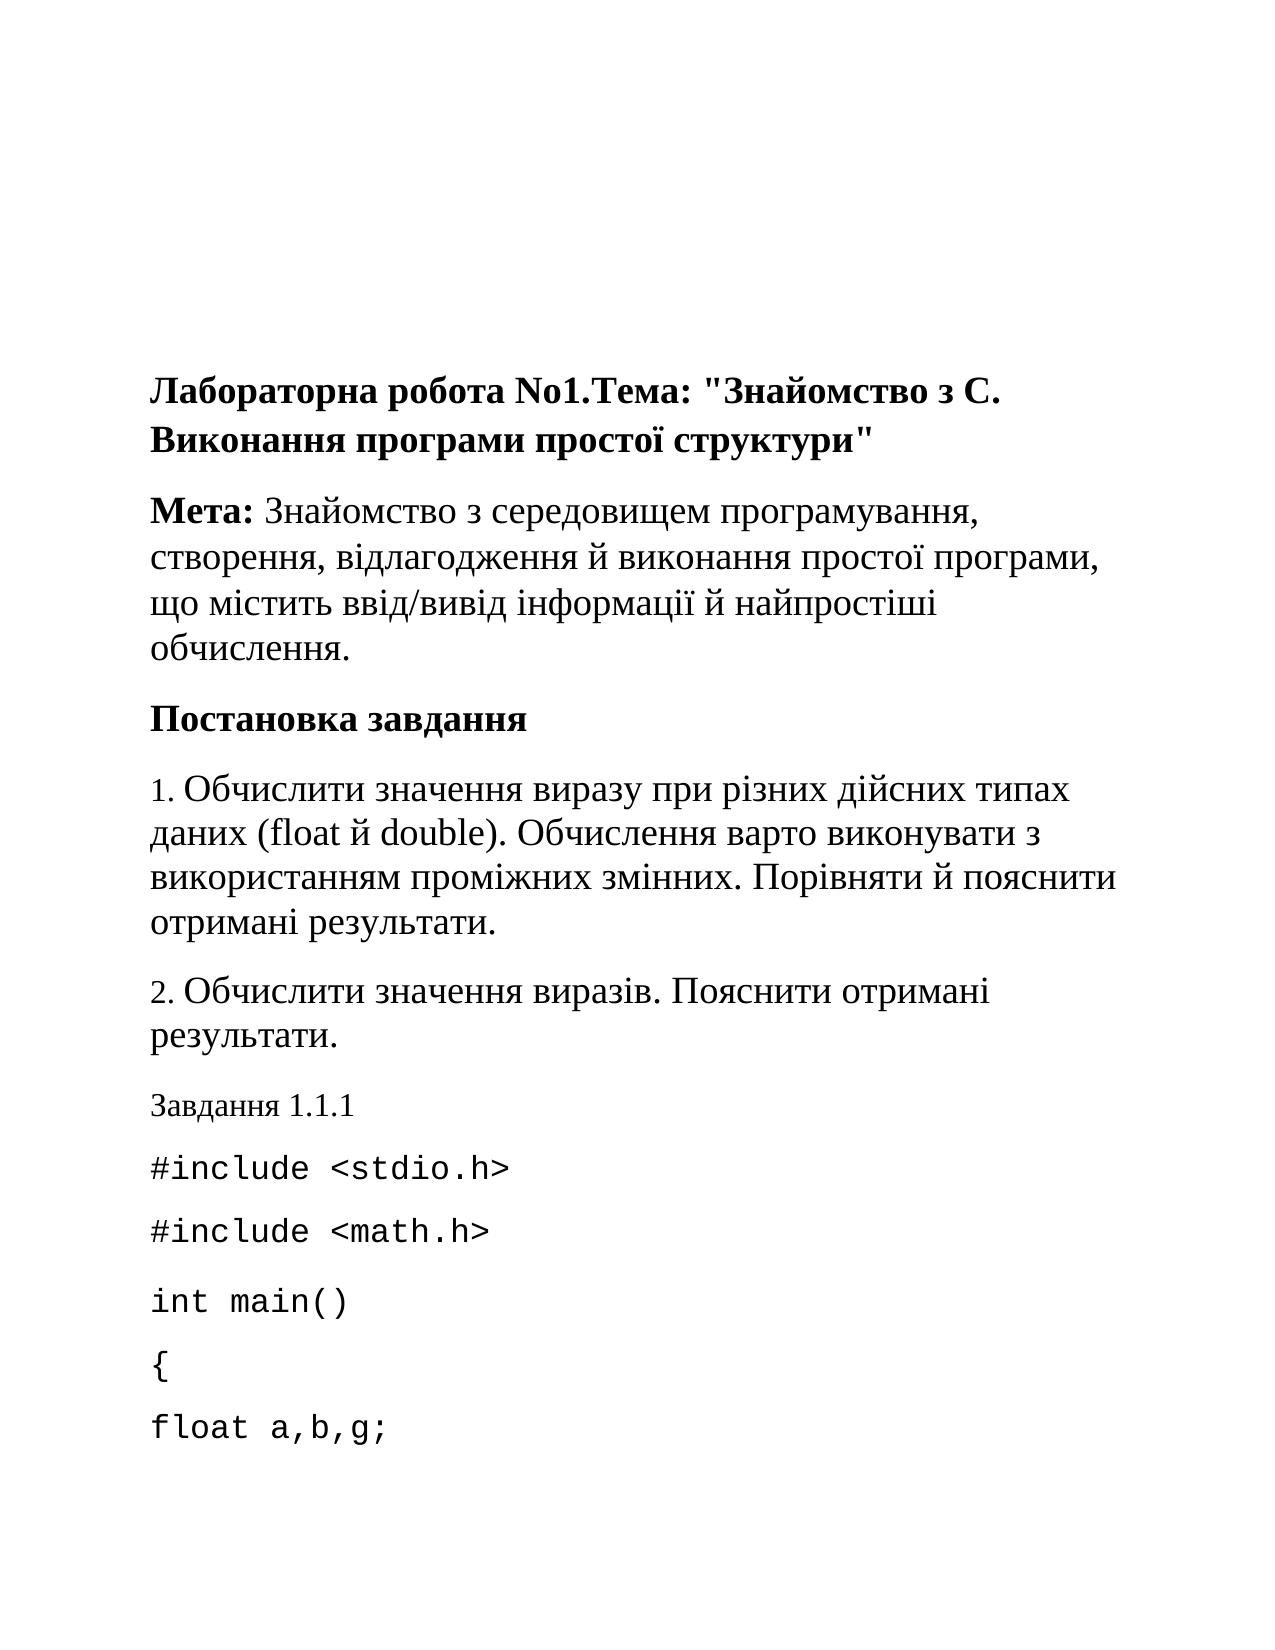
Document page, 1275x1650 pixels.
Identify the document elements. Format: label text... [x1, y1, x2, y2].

text 1. Обчислити значення виразу при різних дійсних типах даних (float й double). Обчислення варто виконувати з використанням проміжних змінних. Порівняти й пояснити отримані результати. [150, 765, 1125, 942]
text #include <stdio.h> [150, 1152, 1125, 1189]
text { [150, 1348, 1125, 1386]
text float a,b,g; [150, 1411, 1125, 1449]
text Мета: Знайомство з середовищем програмування, створення, відлагодження й виконання простої програми, що містить ввід/вивід інформації й найпростіші обчислення. [150, 486, 1125, 669]
text 2. Обчислити значення виразів. Пояснити отримані результати. [150, 967, 1125, 1056]
text #include <math.h> [150, 1214, 1125, 1252]
text Постановка завдання [150, 694, 1125, 740]
text Завдання 1. 1.1 [150, 1081, 1125, 1127]
text Лабораторна робота No1. Тема: "Знайомство з С. Виконання програми простої структури" [150, 362, 1125, 461]
text int main() [150, 1277, 1125, 1323]
